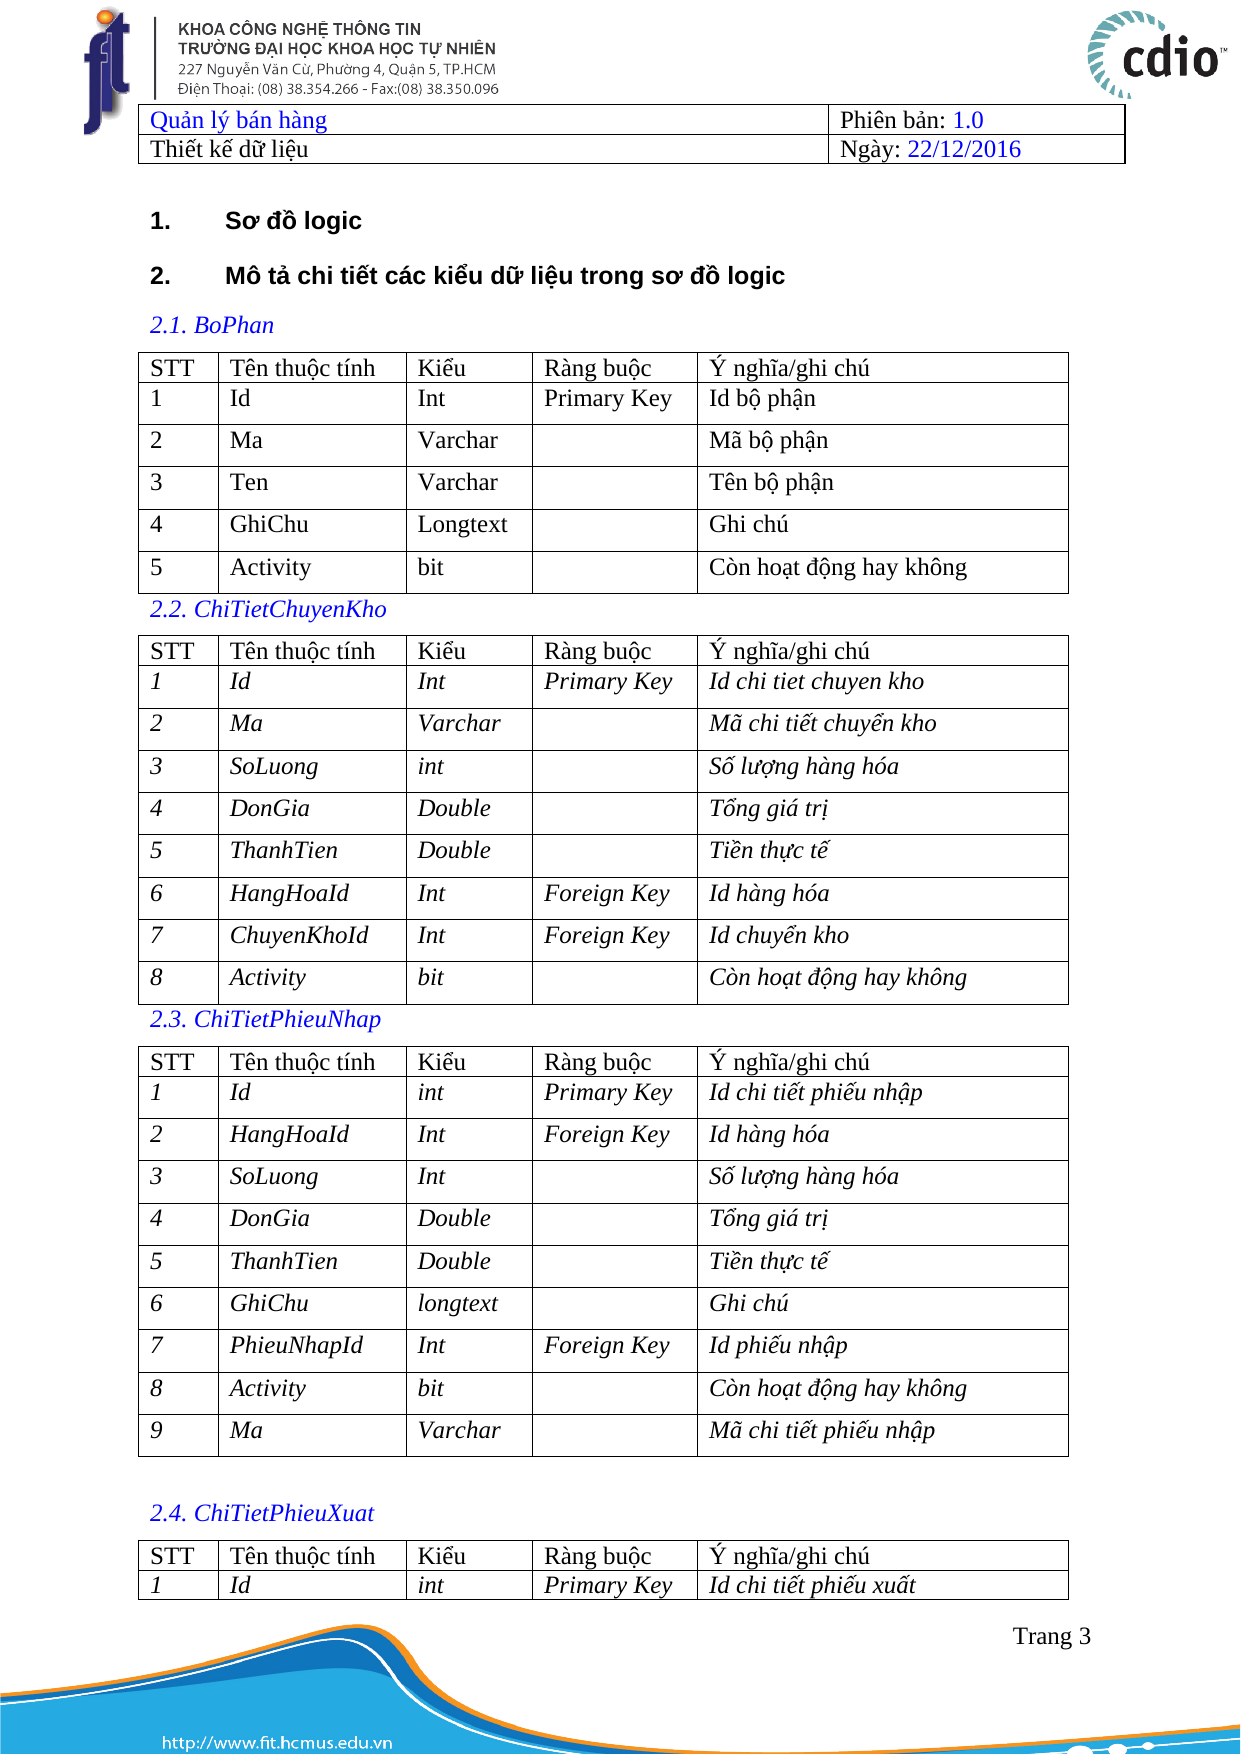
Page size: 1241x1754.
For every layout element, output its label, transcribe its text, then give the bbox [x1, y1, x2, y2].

table_cell Id hàng hóa [698, 1119, 1068, 1160]
table_cell Varchar [407, 709, 532, 750]
table_cell Int [407, 666, 532, 707]
table_cell [533, 552, 697, 593]
picture [60, 0, 1240, 159]
table_cell Foreign Key [533, 878, 697, 919]
table_cell Tiền thực tế [698, 835, 1068, 877]
table_cell HangHoaId [219, 1119, 406, 1160]
table_cell 2 [139, 1119, 218, 1160]
table_cell Ten [219, 467, 406, 508]
table_cell 3 [139, 467, 218, 508]
table_cell Int [407, 1330, 532, 1372]
table_cell Foreign Key [533, 1119, 697, 1160]
table_cell Tổng giá trị [698, 793, 1068, 834]
table_cell 8 [139, 962, 218, 1003]
table_header STT [139, 1047, 218, 1076]
table_header Tên thuộc tính [219, 353, 406, 382]
table_cell Double [407, 835, 532, 877]
table_cell DonGia [219, 793, 406, 834]
table_cell Ma [219, 1415, 406, 1456]
table_cell [533, 1373, 697, 1414]
table_cell Tổng giá trị [698, 1204, 1068, 1245]
table_cell 5 [139, 835, 218, 877]
table_cell Còn hoạt động hay không [698, 962, 1068, 1003]
table_cell Primary Key [533, 1077, 697, 1118]
text 2.1. BoPhan [150, 311, 1090, 339]
table_cell int [407, 751, 532, 792]
table_cell Varchar [407, 425, 532, 466]
table_cell 2 [139, 425, 218, 466]
table_cell [533, 1161, 697, 1202]
table_cell Id chi tiết phiếu xuất [698, 1571, 1068, 1599]
table_cell Mã chi tiết chuyển kho [698, 709, 1068, 750]
table_cell [533, 962, 697, 1003]
table_cell GhiChu [219, 1288, 406, 1329]
table_header STT [139, 636, 218, 665]
table_cell 3 [139, 1161, 218, 1202]
table_header Kiểu [407, 1541, 532, 1569]
table_header Ràng buộc [533, 1047, 697, 1076]
table_cell Ma [219, 425, 406, 466]
table_cell [533, 835, 697, 877]
text 2.4. ChiTietPhieuXuat [150, 1498, 1090, 1527]
table_cell Int [407, 1119, 532, 1160]
table_cell 6 [139, 1288, 218, 1329]
table_header Ràng buộc [533, 353, 697, 382]
table_cell DonGia [219, 1204, 406, 1245]
table_cell [533, 1415, 697, 1456]
table_cell ChuyenKhoId [219, 920, 406, 961]
table_header Kiểu [407, 636, 532, 665]
picture [829, 135, 1124, 159]
table_cell Activity [219, 552, 406, 593]
table_cell 4 [139, 793, 218, 834]
table_cell ThanhTien [219, 835, 406, 877]
table_cell Foreign Key [533, 920, 697, 961]
table_cell Varchar [407, 1415, 532, 1456]
subtitle Sơ đồ logic [150, 206, 1090, 234]
subtitle Mô tả chi tiết các kiểu dữ liệu trong sơ đồ logic [150, 261, 1090, 290]
table_cell 9 [139, 1415, 218, 1456]
table_header Tên thuộc tính [219, 1541, 406, 1569]
table_cell [533, 1204, 697, 1245]
table_header STT [139, 353, 218, 382]
table_cell Id bộ phận [698, 383, 1068, 424]
picture [139, 135, 828, 159]
table_cell Primary Key [533, 666, 697, 707]
picture [139, 105, 828, 134]
table_header Tên thuộc tính [219, 1047, 406, 1076]
table_cell Id chi tiết phiếu nhập [698, 1077, 1068, 1118]
table_cell 2 [139, 709, 218, 750]
table_cell SoLuong [219, 1161, 406, 1202]
table_cell Tên bộ phận [698, 467, 1068, 508]
table_cell Double [407, 793, 532, 834]
table_cell Id hàng hóa [698, 878, 1068, 919]
table_cell bit [407, 962, 532, 1003]
table_cell 7 [139, 1330, 218, 1372]
table_cell Id chuyển kho [698, 920, 1068, 961]
table_cell Id [219, 383, 406, 424]
table_cell [533, 510, 697, 551]
table_cell bit [407, 1373, 532, 1414]
table_cell Foreign Key [533, 1330, 697, 1372]
table_cell Int [407, 1161, 532, 1202]
table_cell [533, 425, 697, 466]
table_cell Số lượng hàng hóa [698, 751, 1068, 792]
table_cell 1 [139, 1571, 218, 1599]
table_header Ý nghĩa/ghi chú [698, 636, 1068, 665]
text 2.2. ChiTietChuyenKho [150, 594, 1090, 623]
table_cell [533, 751, 697, 792]
table_cell bit [407, 552, 532, 593]
table_header Tên thuộc tính [219, 636, 406, 665]
table_cell 4 [139, 510, 218, 551]
table_cell [533, 1288, 697, 1329]
table_cell HangHoaId [219, 878, 406, 919]
table_header Ràng buộc [533, 636, 697, 665]
table_cell Varchar [407, 467, 532, 508]
table_cell Id [219, 666, 406, 707]
table_cell [533, 709, 697, 750]
table_cell 5 [139, 552, 218, 593]
table_cell 1 [139, 666, 218, 707]
table_header Ý nghĩa/ghi chú [698, 1541, 1068, 1569]
table_cell Id [219, 1077, 406, 1118]
table_cell [533, 793, 697, 834]
picture [829, 105, 1124, 134]
table_cell SoLuong [219, 751, 406, 792]
table_cell Activity [219, 962, 406, 1003]
table_cell 3 [139, 751, 218, 792]
table_cell GhiChu [219, 510, 406, 551]
table_header Kiểu [407, 353, 532, 382]
table_cell 5 [139, 1246, 218, 1287]
table_cell 8 [139, 1373, 218, 1414]
table_cell 1 [139, 1077, 218, 1118]
table_header Ý nghĩa/ghi chú [698, 1047, 1068, 1076]
table_cell [533, 1246, 697, 1287]
table_header Ý nghĩa/ghi chú [698, 353, 1068, 382]
table_cell [533, 467, 697, 508]
table_cell Double [407, 1204, 532, 1245]
table_header Ràng buộc [533, 1541, 697, 1569]
table_cell PhieuNhapId [219, 1330, 406, 1372]
table_cell 6 [139, 878, 218, 919]
text 2.3. ChiTietPhieuNhap [150, 1004, 1090, 1033]
table_cell Ma [219, 709, 406, 750]
table_cell Double [407, 1246, 532, 1287]
table_cell Còn hoạt động hay không [698, 552, 1068, 593]
table_cell Activity [219, 1373, 406, 1414]
table_cell Số lượng hàng hóa [698, 1161, 1068, 1202]
table_cell Id [219, 1571, 406, 1599]
table_cell ThanhTien [219, 1246, 406, 1287]
table_cell int [407, 1571, 532, 1599]
table_header STT [139, 1541, 218, 1569]
table_cell Primary Key [533, 383, 697, 424]
table_cell Tiền thực tế [698, 1246, 1068, 1287]
table_cell Int [407, 920, 532, 961]
table_cell Int [407, 383, 532, 424]
table_cell Primary Key [533, 1571, 697, 1599]
table_cell Longtext [407, 510, 532, 551]
table_cell Ghi chú [698, 1288, 1068, 1329]
table_cell 4 [139, 1204, 218, 1245]
table_cell Còn hoạt động hay không [698, 1373, 1068, 1414]
table_cell Id phiếu nhập [698, 1330, 1068, 1372]
table_cell Id chi tiet chuyen kho [698, 666, 1068, 707]
table_cell Int [407, 878, 532, 919]
table_cell 1 [139, 383, 218, 424]
table_header Kiểu [407, 1047, 532, 1076]
table_cell Mã bộ phận [698, 425, 1068, 466]
table_cell Ghi chú [698, 510, 1068, 551]
table_cell int [407, 1077, 532, 1118]
table_cell longtext [407, 1288, 532, 1329]
picture [0, 1621, 1241, 1754]
table_cell 7 [139, 920, 218, 961]
table_cell Mã chi tiết phiếu nhập [698, 1415, 1068, 1456]
